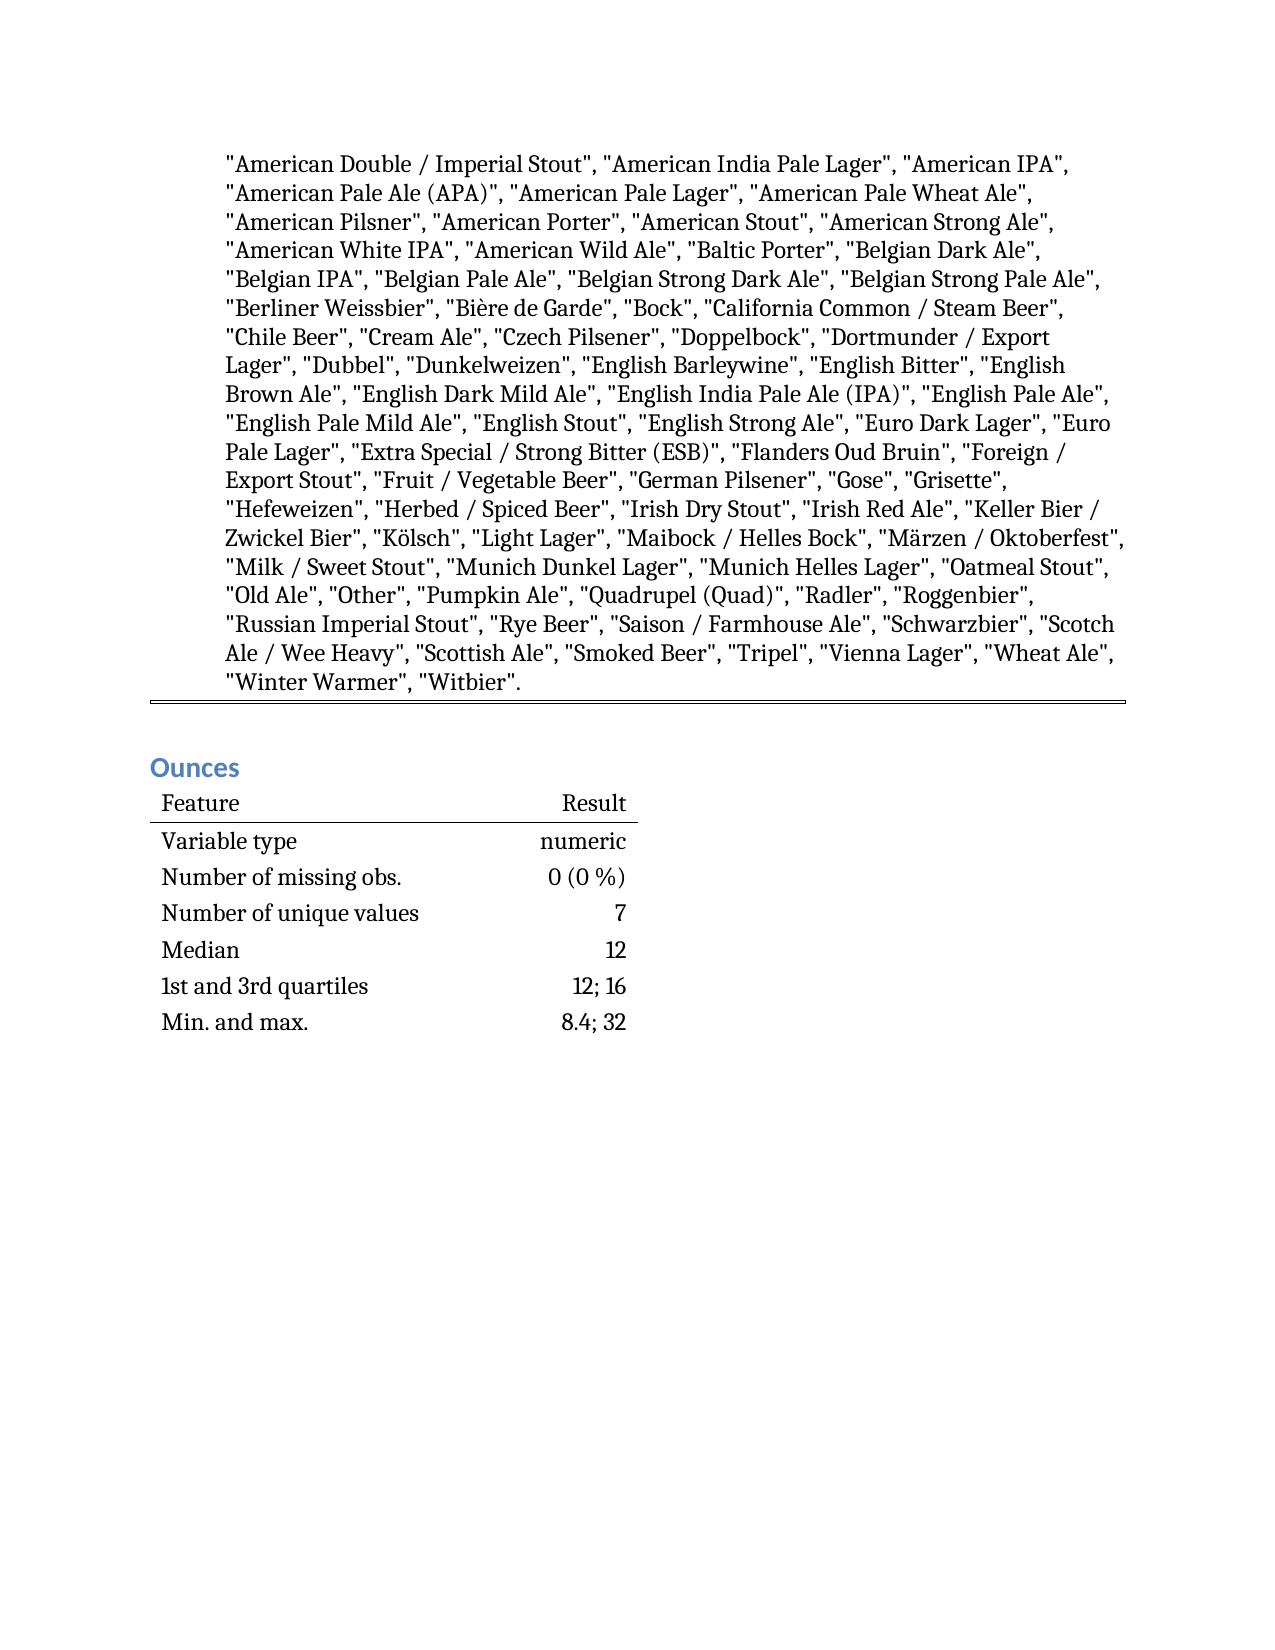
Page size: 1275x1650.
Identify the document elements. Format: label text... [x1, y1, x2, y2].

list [175, 150, 1125, 696]
table_header Result [502, 785, 637, 821]
table_cell 12 [502, 932, 637, 968]
table_cell 7 [502, 896, 637, 932]
table_cell Min. and max. [150, 1004, 502, 1041]
table_header Feature [150, 785, 502, 821]
table_cell 1st and 3rd quartiles [150, 968, 502, 1004]
table_cell Variable type [150, 823, 502, 859]
table_cell 12; 16 [502, 968, 637, 1004]
subtitle Ounces [150, 749, 1125, 785]
table_cell 0 (0 %) [502, 859, 637, 896]
table_cell Median [150, 932, 502, 968]
table_cell 8.4; 32 [502, 1004, 637, 1041]
table_cell Number of missing obs. [150, 859, 502, 896]
table_cell Number of unique values [150, 896, 502, 932]
table_cell numeric [502, 823, 637, 859]
